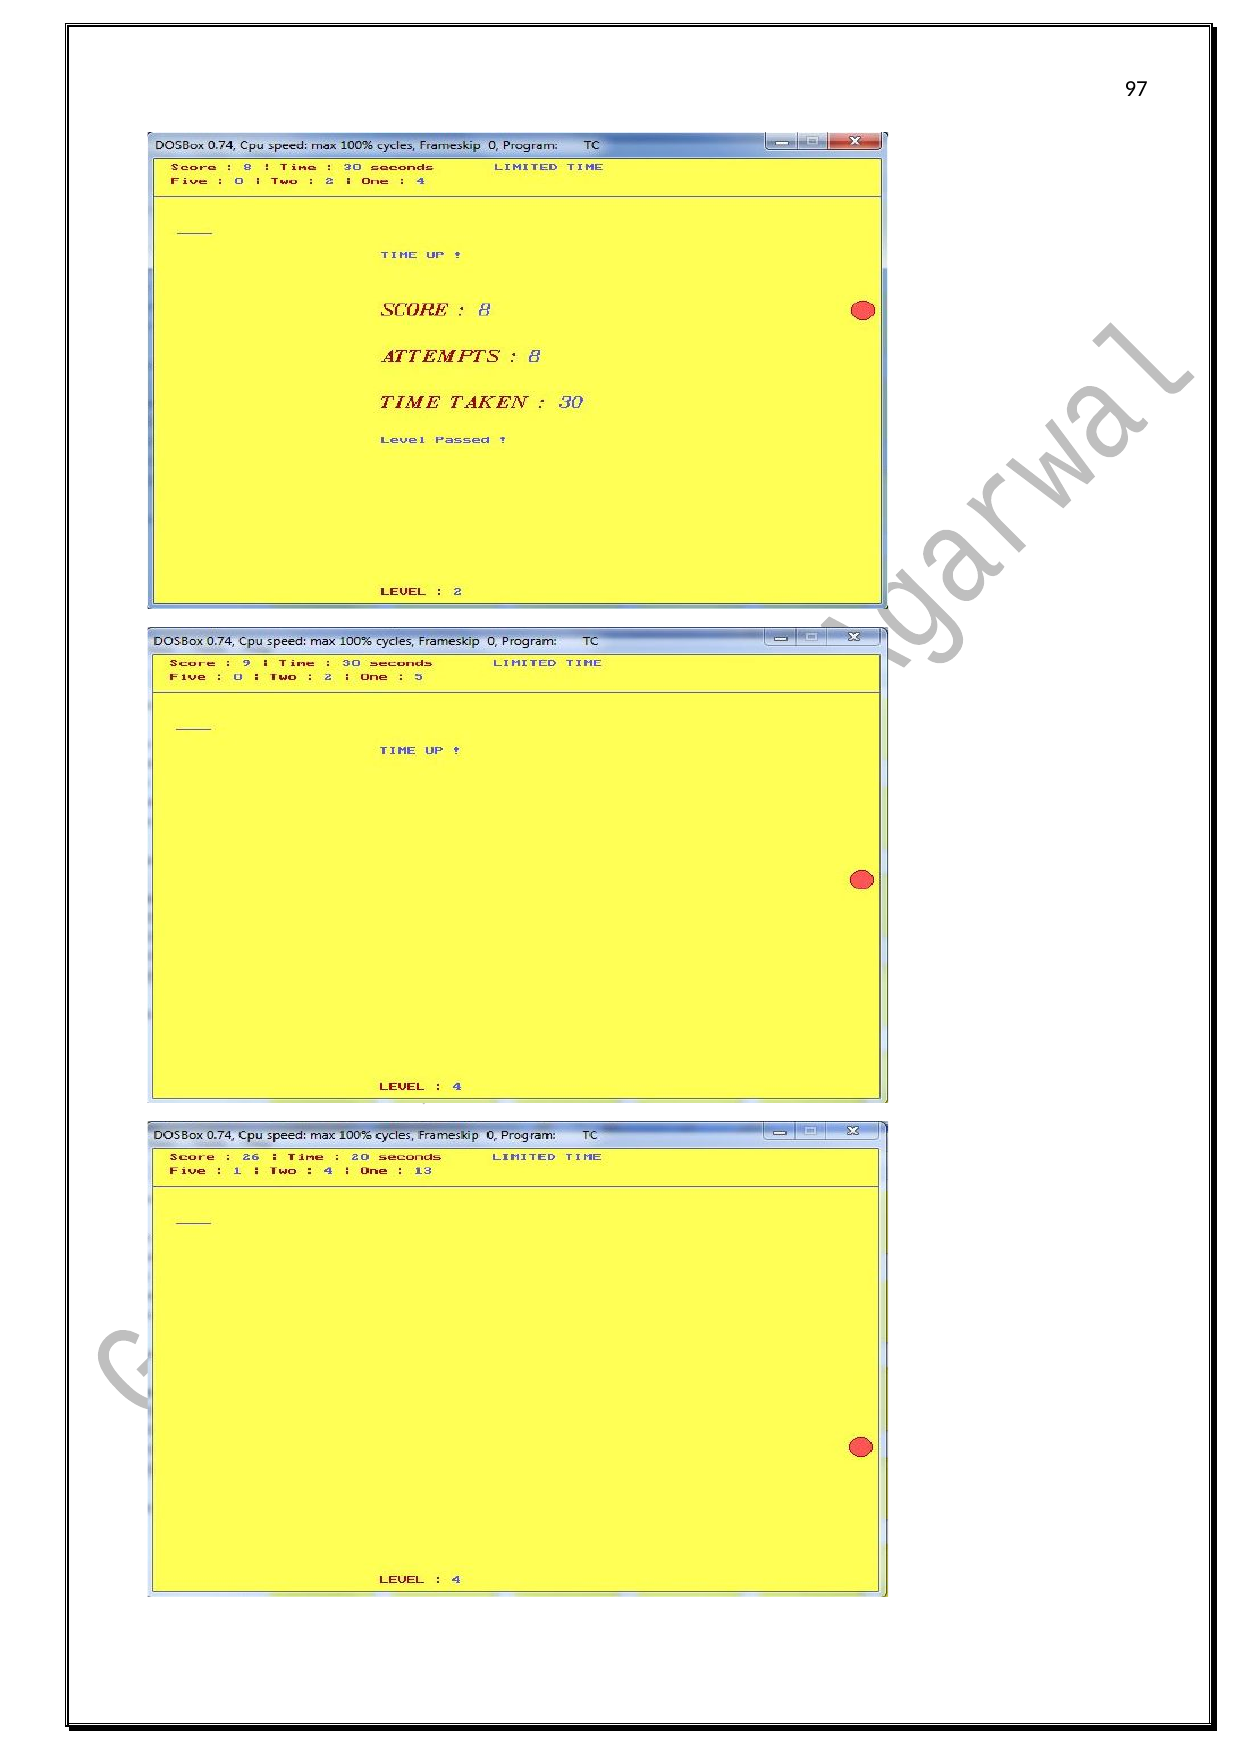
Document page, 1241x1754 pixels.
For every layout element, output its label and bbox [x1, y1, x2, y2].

picture [147, 1121, 889, 1597]
picture [147, 132, 889, 609]
picture [147, 627, 889, 1103]
